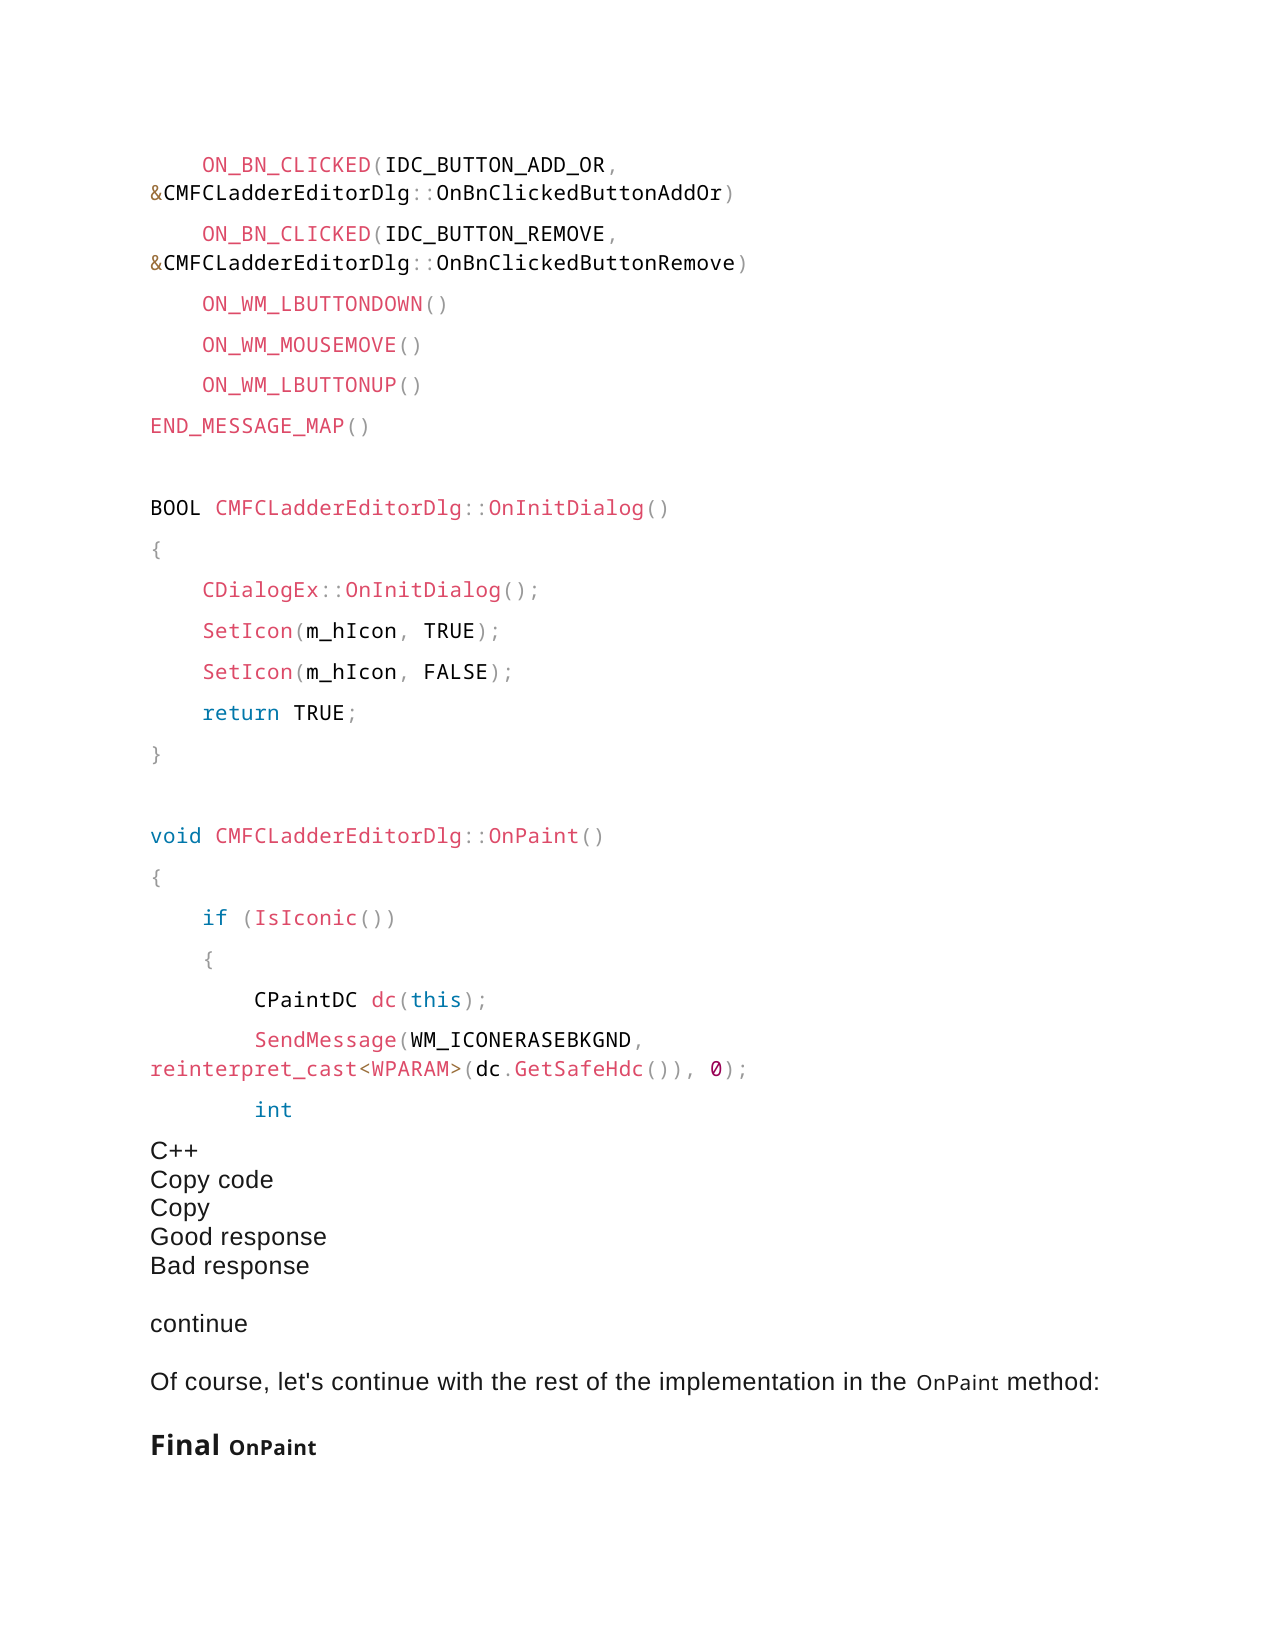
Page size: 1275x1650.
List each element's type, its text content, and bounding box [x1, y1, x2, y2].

text ON_BN_CLICKED(IDC_BUTTON_REMOVE, &CMFCLadderEditorDlg::OnBnClickedButtonRemove) [150, 219, 1125, 276]
text Bad response [150, 1251, 1125, 1280]
text C++ [150, 1136, 1125, 1165]
text ON_WM_LBUTTONDOWN() [150, 289, 1125, 317]
text SetIcon(m_hIcon, FALSE); [150, 657, 1125, 686]
text int [150, 1095, 1125, 1123]
text Good response [150, 1222, 1125, 1251]
text ON_WM_MOUSEMOVE() [150, 330, 1125, 358]
text Copy [150, 1193, 1125, 1222]
text continue [150, 1309, 1125, 1338]
text Copy code [150, 1165, 1125, 1193]
text SendMessage(WM_ICONERASEBKGND, reinterpret_cast<WPARAM>(dc.GetSafeHdc()), 0); [150, 1026, 1125, 1082]
text return TRUE; [150, 698, 1125, 727]
text CDialogEx::OnInitDialog(); [150, 575, 1125, 604]
text SetIcon(m_hIcon, TRUE); [150, 616, 1125, 645]
text void CMFCLadderEditorDlg::OnPaint() [150, 821, 1125, 849]
text BOOL CMFCLadderEditorDlg::OnInitDialog() [150, 493, 1125, 522]
text ON_WM_LBUTTONUP() [150, 371, 1125, 399]
text if (IsIconic()) [150, 903, 1125, 931]
text { [150, 862, 1125, 890]
text Of course, let's continue with the rest of the implementation in the OnPaint method: [150, 1367, 1125, 1396]
text CPaintDC dc(this); [150, 985, 1125, 1013]
text { [150, 534, 1125, 563]
text END_MESSAGE_MAP() [150, 412, 1125, 440]
text ON_BN_CLICKED(IDC_BUTTON_ADD_OR, &CMFCLadderEditorDlg::OnBnClickedButtonAddOr) [150, 150, 1125, 207]
text Final OnPaint [150, 1426, 1125, 1464]
text { [150, 944, 1125, 972]
text } [150, 739, 1125, 767]
